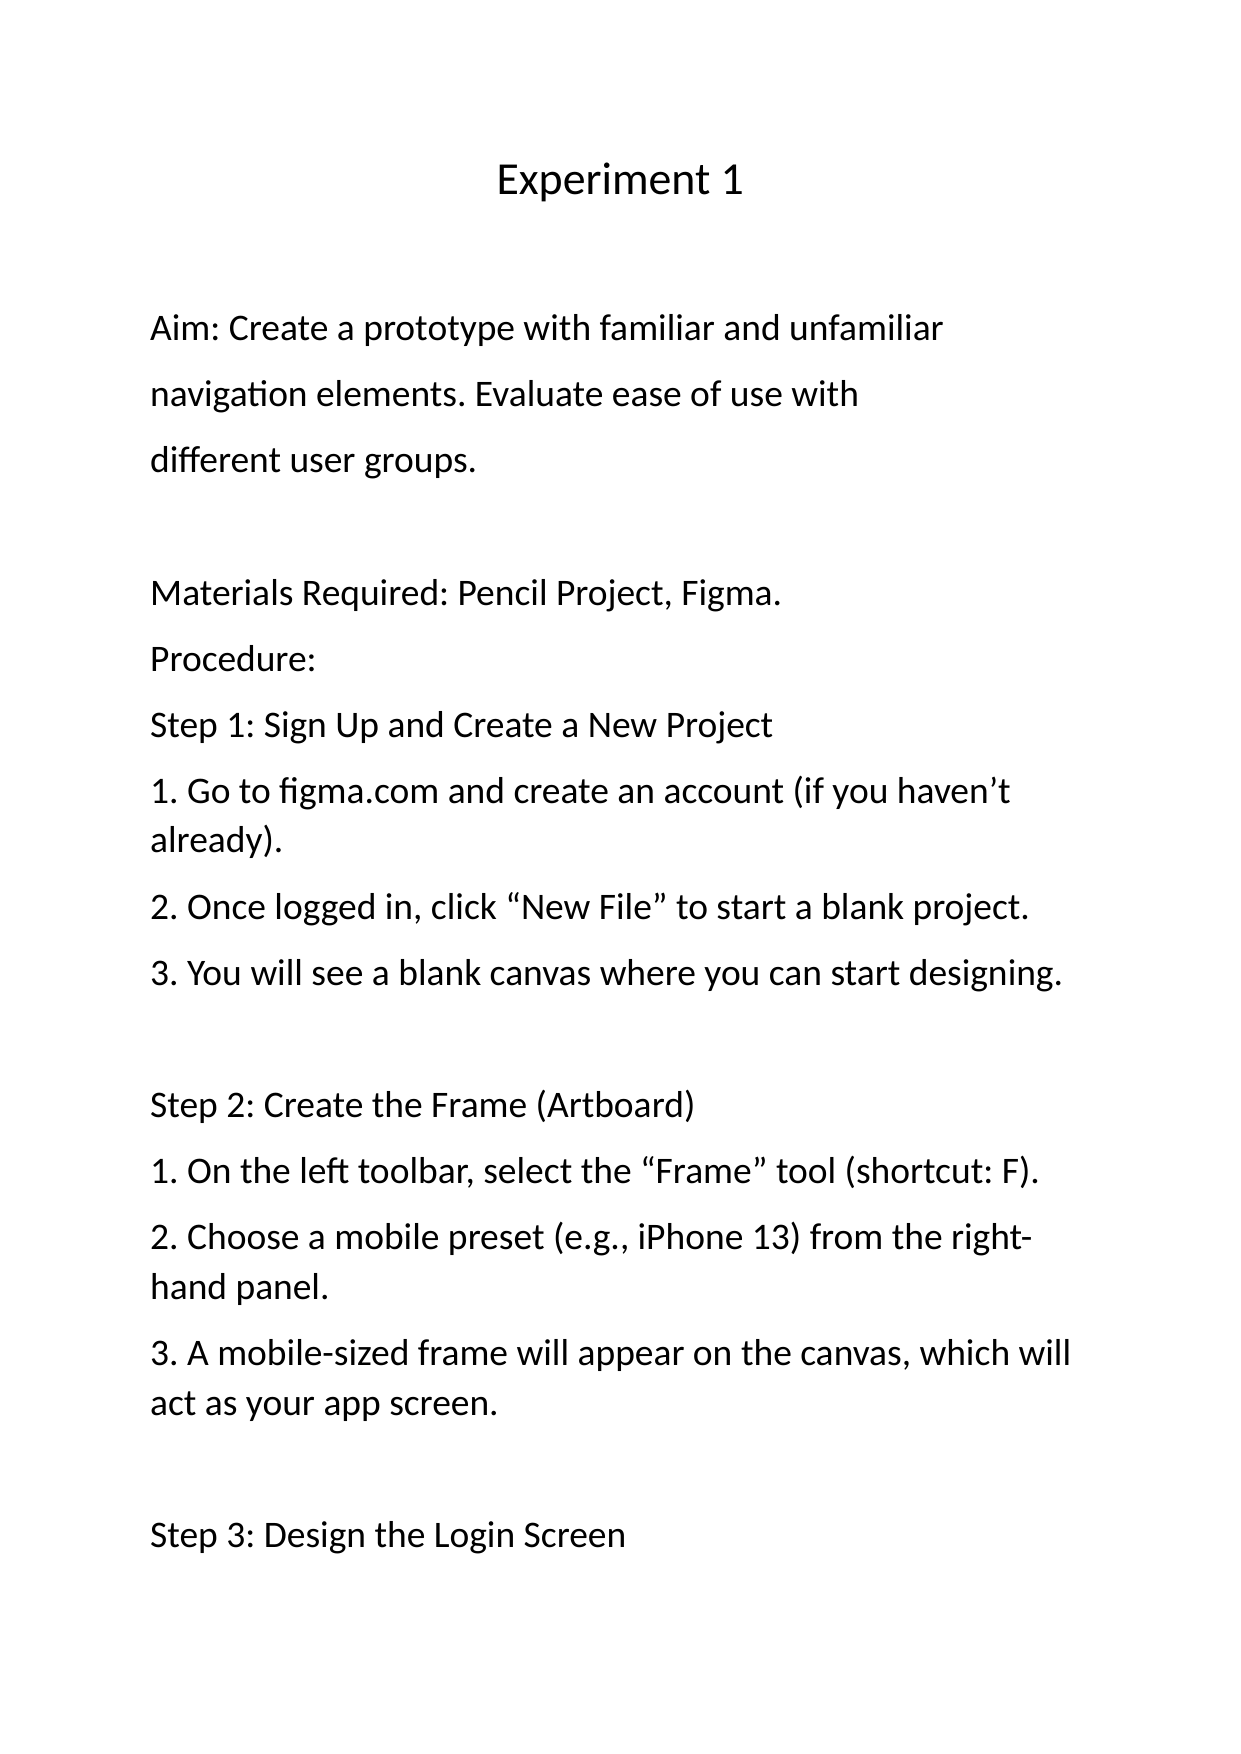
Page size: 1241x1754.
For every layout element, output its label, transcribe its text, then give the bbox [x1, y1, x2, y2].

text navigation elements. Evaluate ease of use with [150, 370, 1090, 416]
text Aim: Create a prototype with familiar and unfamiliar [150, 304, 1090, 350]
text different user groups. [150, 436, 1090, 482]
text Materials Required: Pencil Project, Figma. [150, 568, 1090, 614]
text Procedure: [150, 635, 1090, 681]
text 3. A mobile-sized frame will appear on the canvas, which will act as your app screen. [150, 1329, 1090, 1424]
text 2. Once logged in, click “New File” to start a blank project. [150, 883, 1090, 928]
text 3. You will see a blank canvas where you can start designing. [150, 949, 1090, 994]
text Experiment 1 [150, 150, 1090, 206]
text 1. On the left toolbar, select the “Frame” tool (shortcut: F). [150, 1147, 1090, 1193]
text Step 1: Sign Up and Create a New Project [150, 701, 1090, 747]
text 1. Go to figma.com and create an account (if you haven’t already). [150, 767, 1090, 862]
text 2. Choose a mobile preset (e.g., iPhone 13) from the right-hand panel. [150, 1213, 1090, 1309]
text Step 3: Design the Login Screen [150, 1511, 1090, 1557]
text Step 2: Create the Frame (Artboard) [150, 1081, 1090, 1127]
